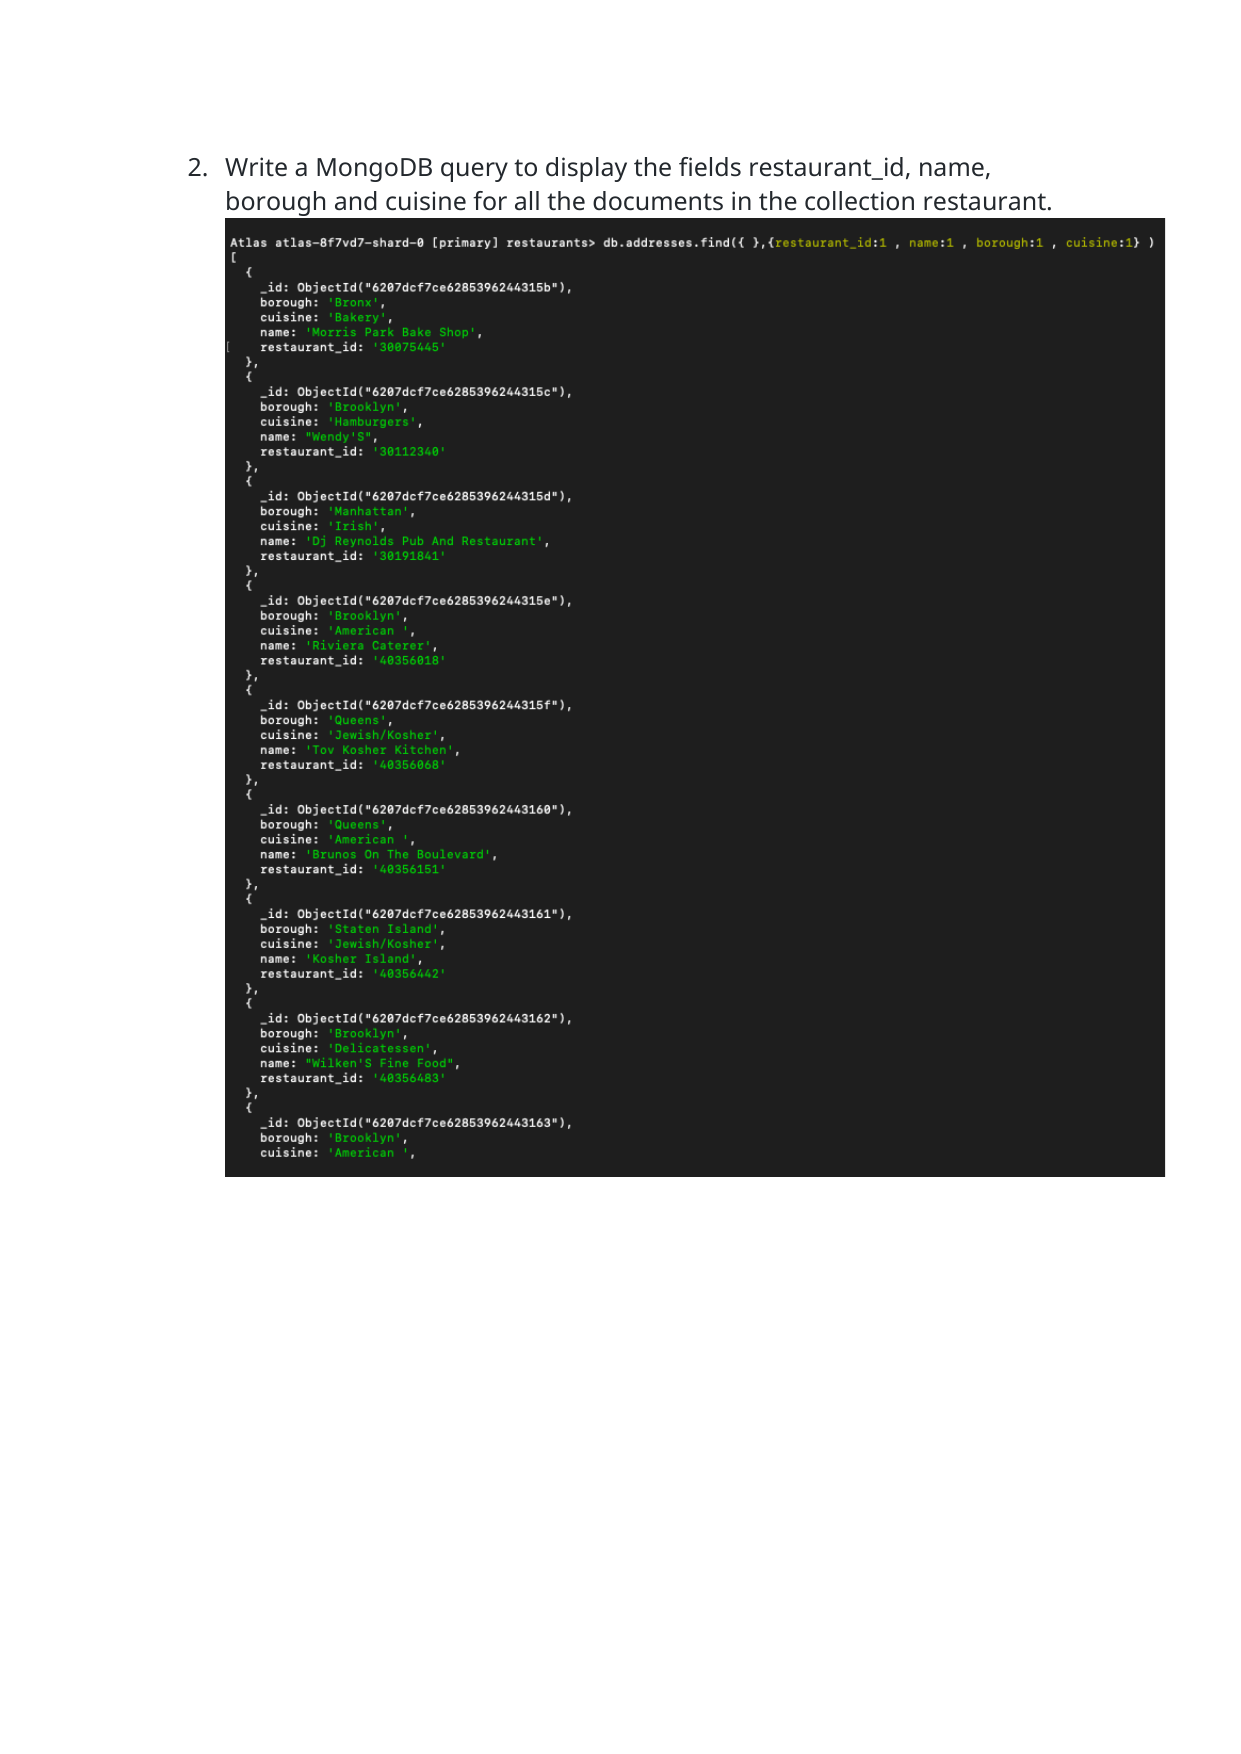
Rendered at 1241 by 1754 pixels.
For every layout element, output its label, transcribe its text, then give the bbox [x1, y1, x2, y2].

picture [225, 218, 1166, 1177]
